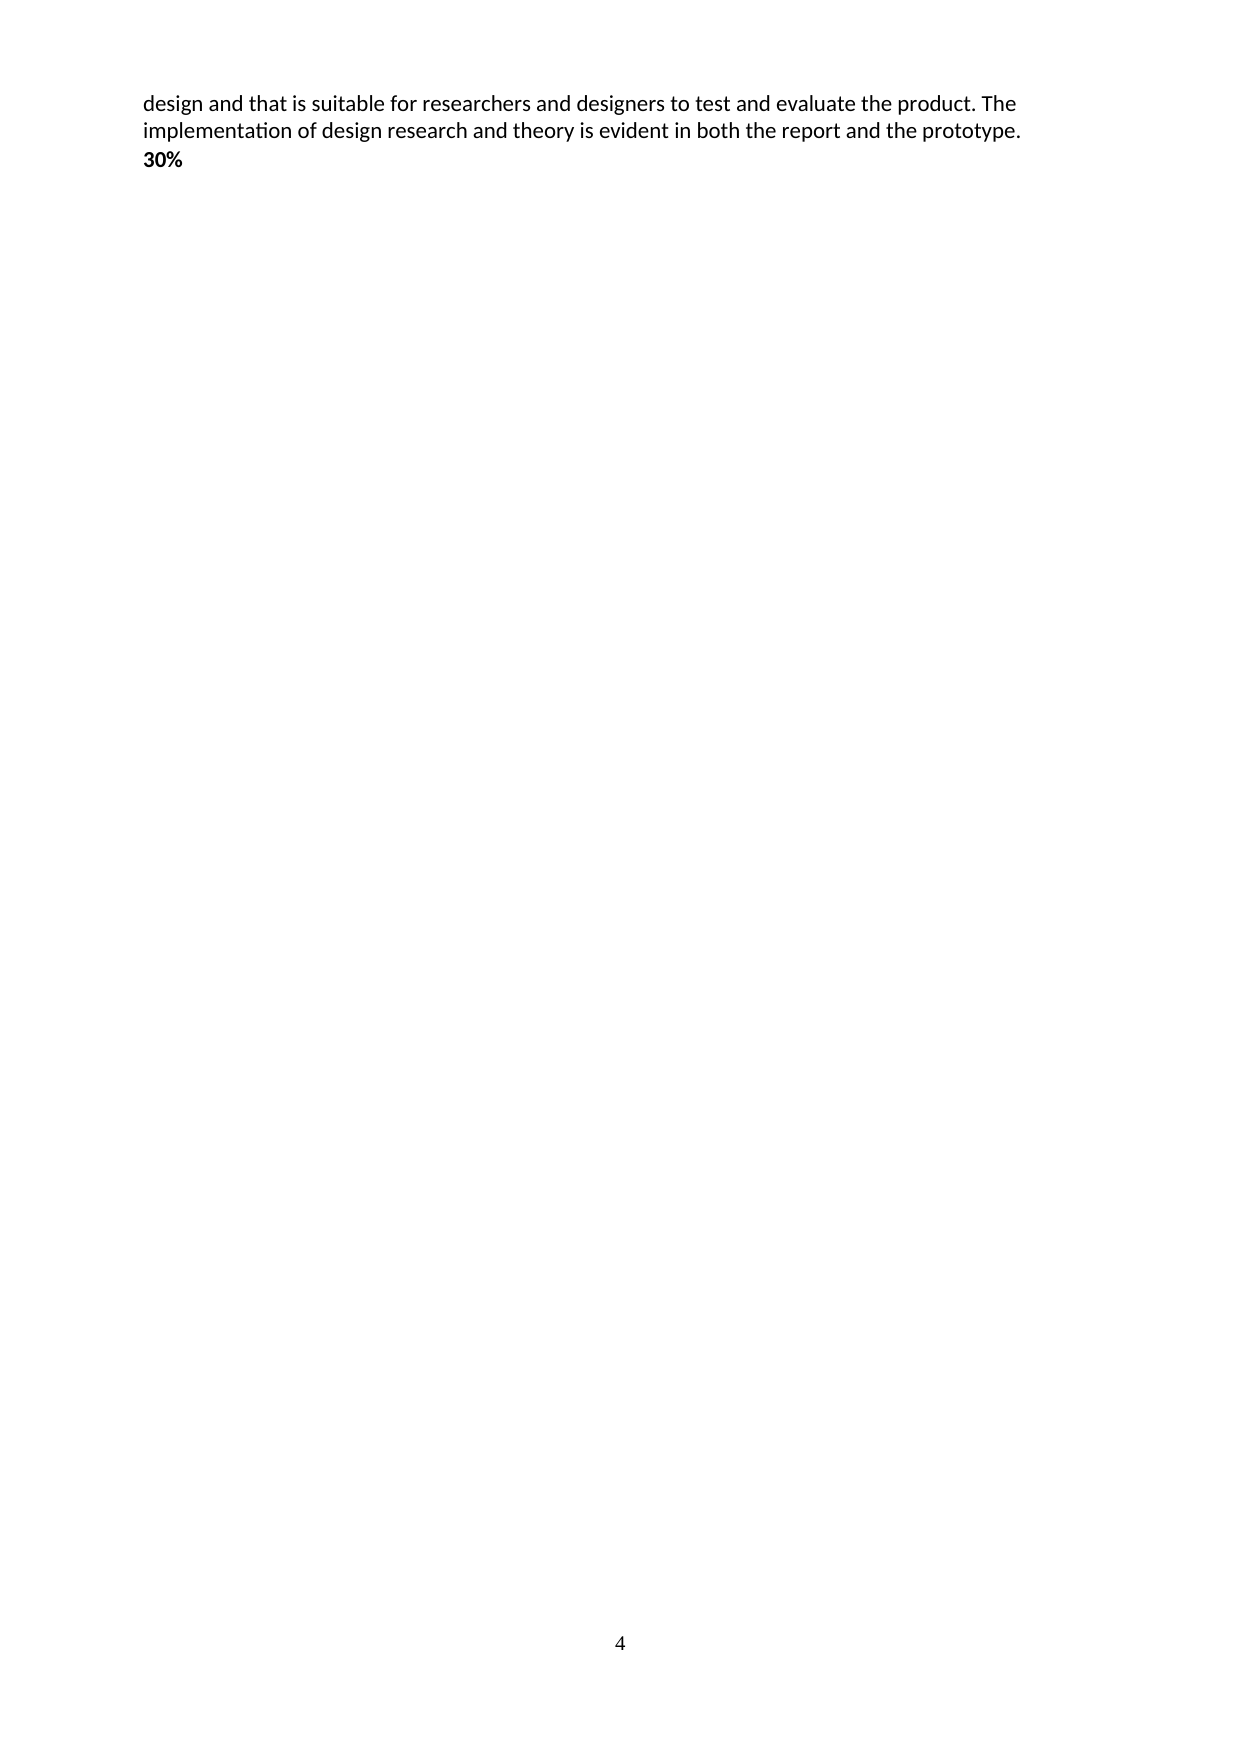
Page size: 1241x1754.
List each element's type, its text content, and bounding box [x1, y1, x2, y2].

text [143, 89, 1103, 145]
text 30% [143, 145, 1103, 173]
